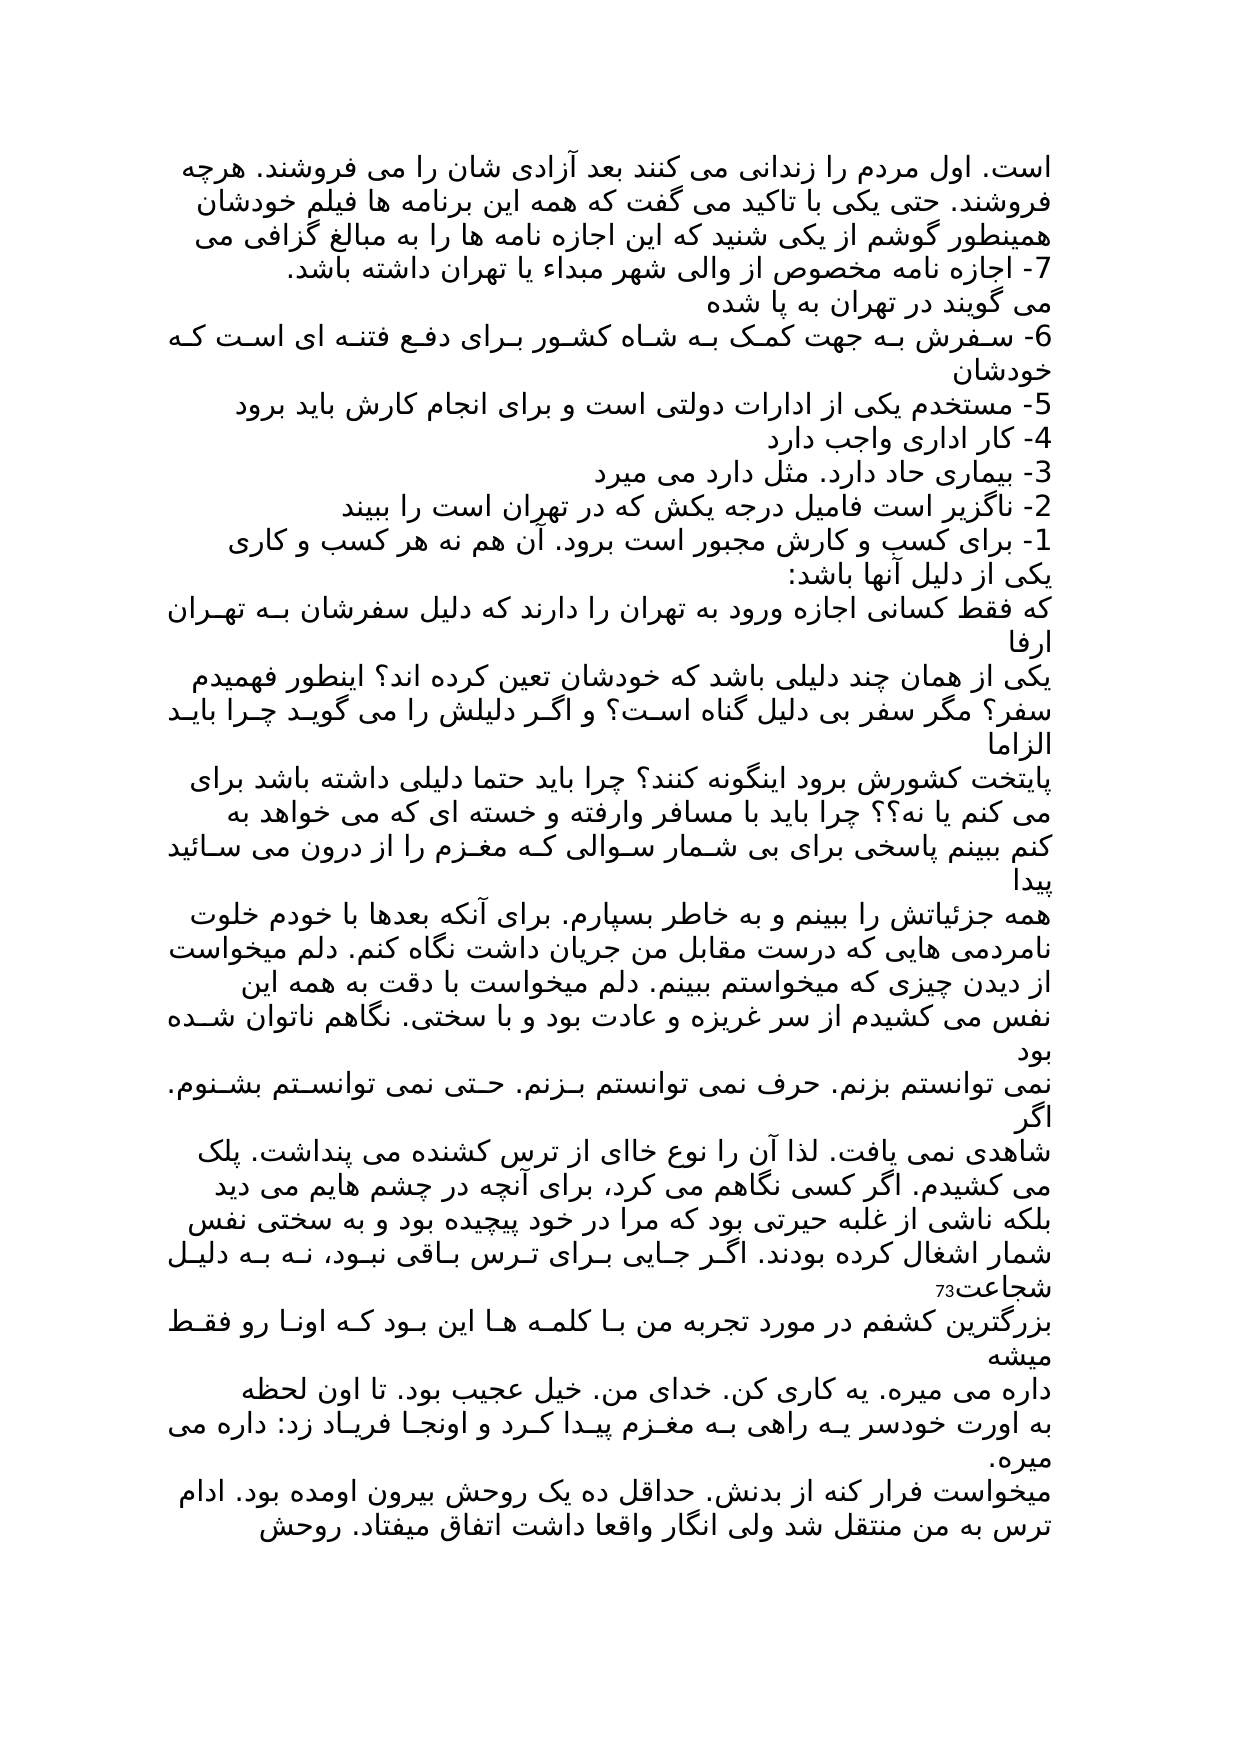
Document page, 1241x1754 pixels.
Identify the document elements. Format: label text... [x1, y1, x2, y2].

text کنم ببینم پاسخی برای بی شمار سوالی که مغزم را از درون می سائید پیدا [167, 829, 1053, 897]
text 7- اجازه نامه مخصوص از والی شهر مبداء یا تهران داشته باشد. [167, 252, 1053, 286]
text به اورت خودسر یه راهی به مغزم پیدا کرد و اونجا فریاد زد: داره می میره. [167, 1406, 1053, 1474]
text است. اول مردم را زندانی می کنند بعد آزادی شان را می فروشند. هرچه [167, 150, 1053, 184]
text می کنم یا نه؟؟ چرا باید با مسافر وارفته و خسته ای که می خواهد به [167, 795, 1053, 829]
text ترس به من منتقل شد ولی انگار واقعا داشت اتفاق میفتاد. روحش [167, 1508, 1053, 1542]
text بلکه ناشی از غلبه حیرتی بود که مرا در خود پیچیده بود و به سختی نفس [167, 1203, 1053, 1237]
text نامردمی هایی که درست مقابل من جریان داشت نگاه کنم. دلم میخواست [167, 931, 1053, 965]
text از دیدن چیزی که میخواستم ببینم. دلم میخواست با دقت به همه این [167, 965, 1053, 999]
text 6- سفرش به جهت کمک به شاه کشور برای دفع فتنه ای است که خودشان [167, 320, 1053, 388]
text سفر؟ مگر سفر بی دلیل گناه است؟ و اگر دلیلش را می گوید چرا باید الزاما [167, 693, 1053, 761]
text که فقط کسانی اجازه ورود به تهران را دارند که دلیل سفرشان به تهران ارفا [167, 591, 1053, 659]
text شاهدی نمی یافت. لذا آن را نوع خاای از ترس کشنده می پنداشت. پلک [167, 1135, 1053, 1169]
text میخواست فرار کنه از بدنش. حداقل ده یک روحش بیرون اومده بود. ادام [167, 1474, 1053, 1508]
text نفس می کشیدم از سر غریزه و عادت بود و با سختی. نگاهم ناتوان شده بود [167, 999, 1053, 1067]
text می گویند در تهران به پا شده [167, 286, 1053, 320]
text می کشیدم. اگر کسی نگاهم می کرد، برای آنچه در چشم هایم می دید [167, 1169, 1053, 1203]
text 2- ناگزیر است فامیل درجه یکش که در تهران است را ببیند [167, 489, 1053, 523]
text 5- مستخدم یکی از ادارات دولتی است و برای انجام کارش باید برود [167, 388, 1053, 422]
text 4- کار اداری واجب دارد [167, 422, 1053, 456]
text همینطور گوشم از یکی شنید که این اجازه نامه ها را به مبالغ گزافی می [167, 218, 1053, 252]
text یکی از همان چند دلیلی باشد که خودشان تعین کرده اند؟ اینطور فهمیدم [167, 659, 1053, 693]
text پایتخت کشورش برود اینگونه کنند؟ چرا باید حتما دلیلی داشته باشد برای [167, 761, 1053, 795]
text نمی توانستم بزنم. حرف نمی توانستم بزنم. حتی نمی توانستم بشنوم. اگر [167, 1067, 1053, 1135]
text همه جزئیاتش را ببینم و به خاطر بسپارم. برای آنکه بعدها با خودم خلوت [167, 897, 1053, 931]
text یکی از دلیل آنها باشد: [167, 557, 1053, 591]
text 3- بیماری حاد دارد. مثل دارد می میرد [167, 456, 1053, 489]
text فروشند. حتی یکی با تاکید می گفت که همه این برنامه ها فیلم خودشان [167, 184, 1053, 218]
text شمار اشغال کرده بودند. اگر جایی برای ترس باقی نبود، نه به دلیل شجاعت73 [167, 1237, 1053, 1304]
text داره می میره. یه کاری کن. خدای من. خیل عجیب بود. تا اون لحظه [167, 1372, 1053, 1406]
text 1- برای کسب و کارش مجبور است برود. آن هم نه هر کسب و کاری [167, 523, 1053, 557]
text بزرگترین کشفم در مورد تجربه من با کلمه ها این بود که اونا رو فقط میشه [167, 1304, 1053, 1372]
